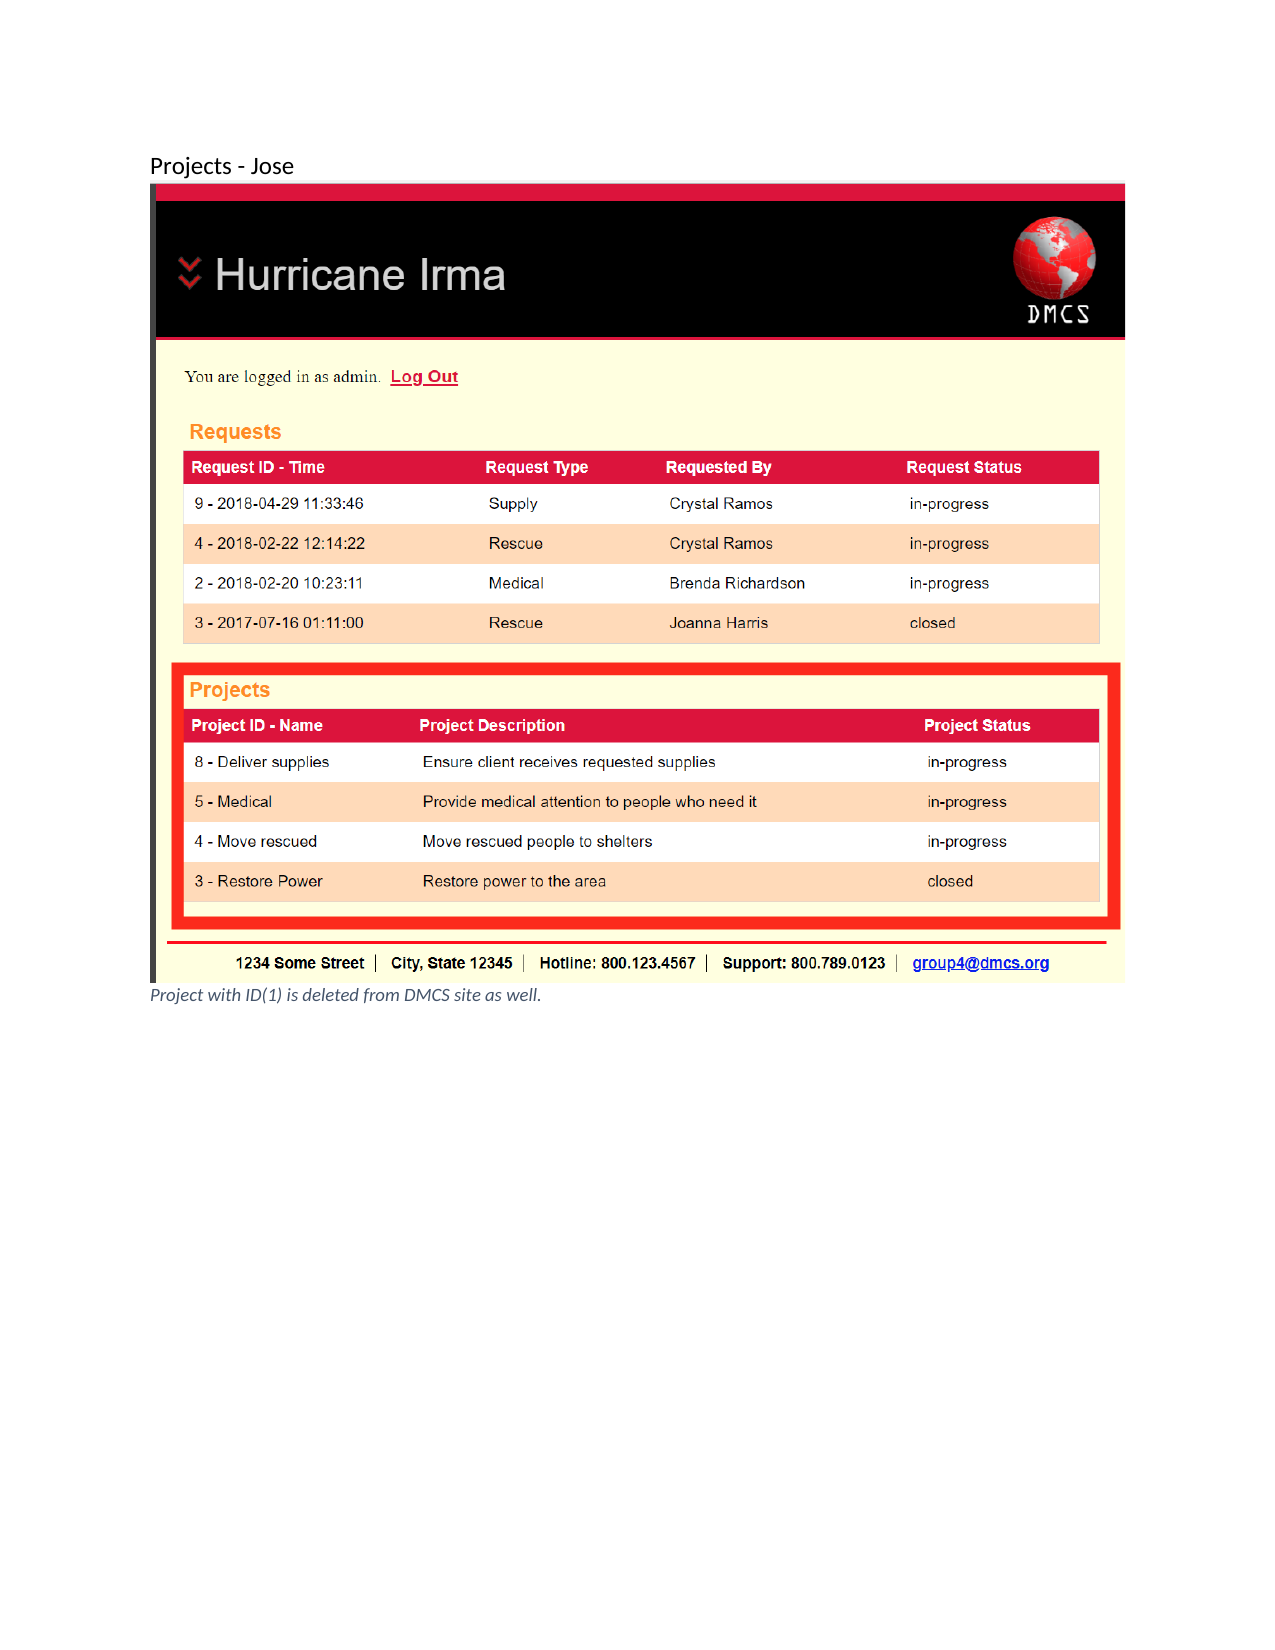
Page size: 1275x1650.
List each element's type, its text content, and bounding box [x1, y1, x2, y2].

picture [150, 180, 1125, 983]
text Projects - Jose [150, 150, 1125, 180]
text Project with ID(1) is deleted from DMCS site as well. [150, 983, 1125, 1006]
